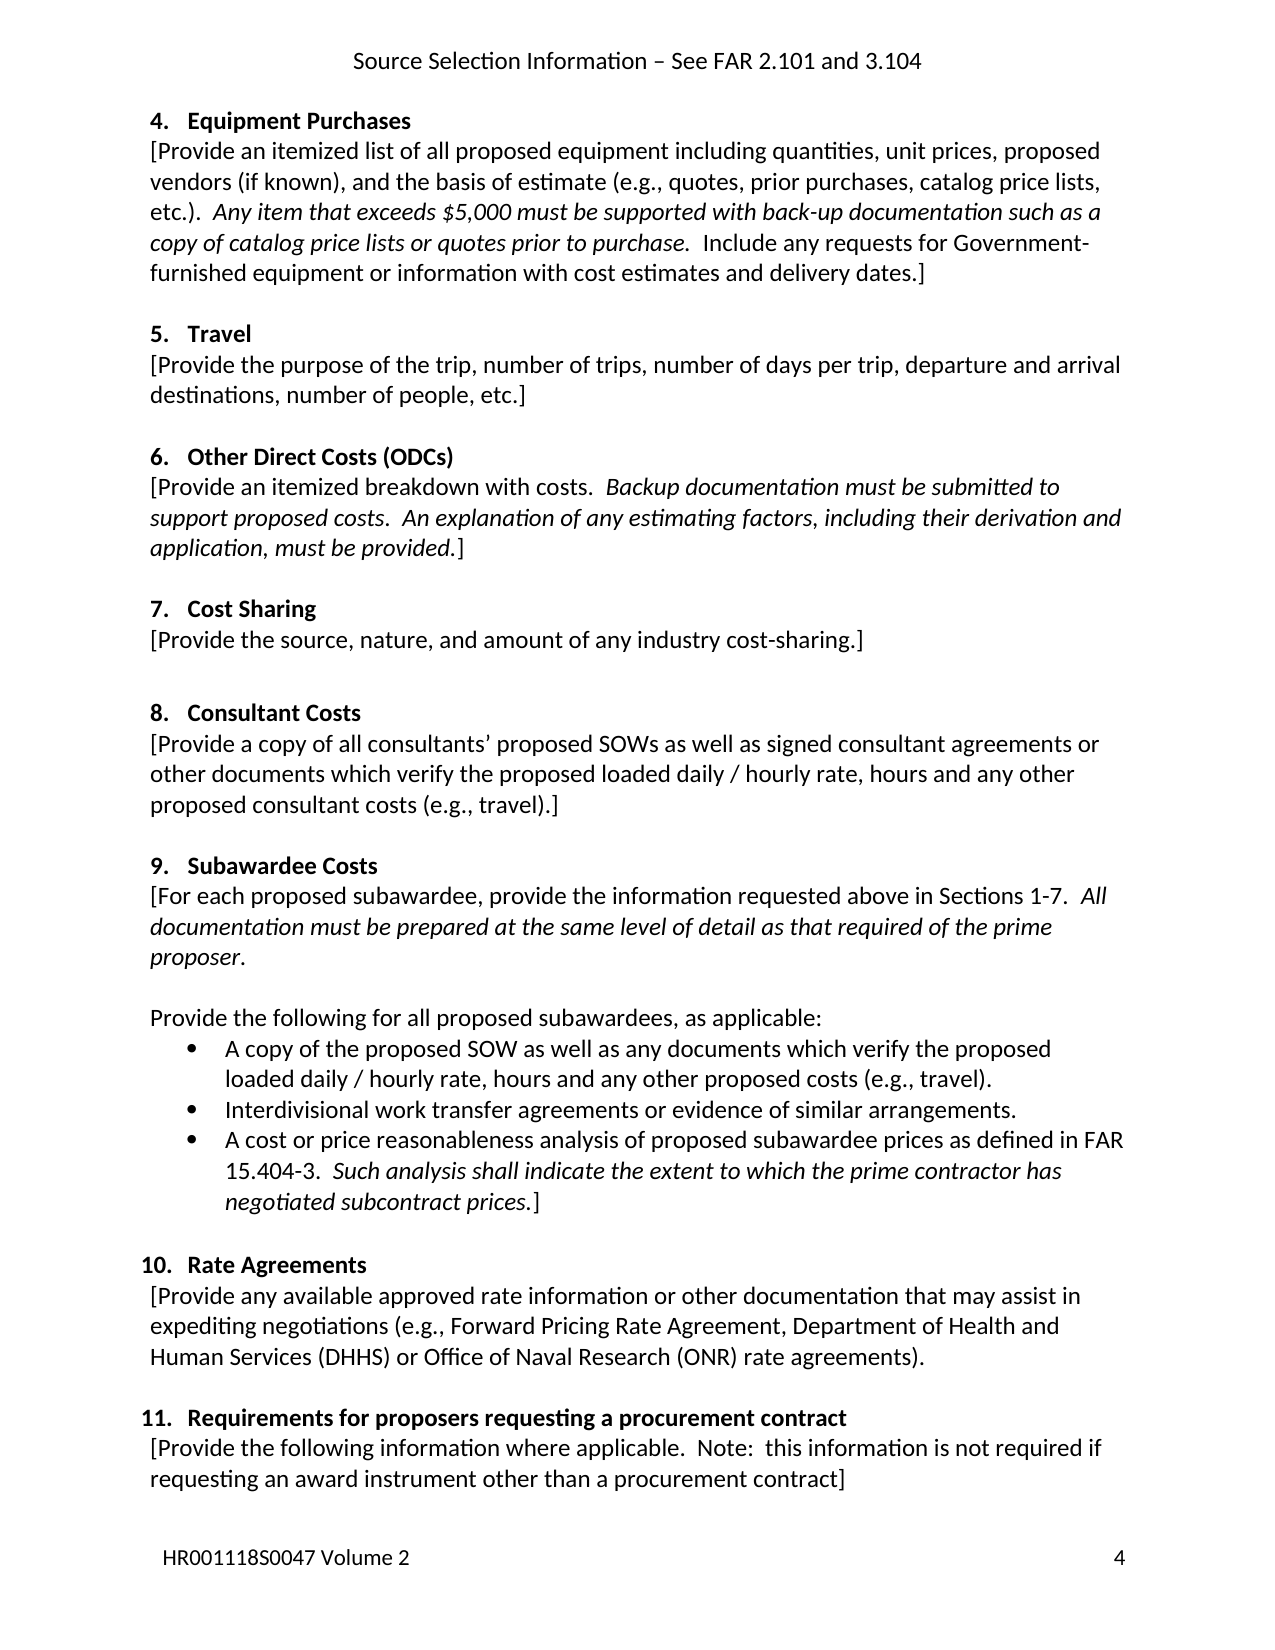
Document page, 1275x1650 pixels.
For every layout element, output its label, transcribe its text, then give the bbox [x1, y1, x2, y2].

subtitle [Provide the following information where applicable. Note: this information is not required if requesting an award instrument other than a procurement contract] [150, 1432, 1125, 1493]
list Requirements for proposers requesting a procurement contract [141, 1402, 1125, 1432]
list Other Direct Costs (ODCs) [150, 441, 1125, 471]
subtitle [Provide an itemized list of all proposed equipment including quantities, unit prices, proposed vendors (if known), and the basis of estimate (e.g., quotes, prior purchases, catalog price lists, etc.). Any item that exceeds $5,000 must be supported with back-up documentation such as a copy of catalog price lists or quotes prior to purchase. Include any requests for Government-furnished equipment or information with cost estimates and delivery dates.] [150, 136, 1125, 288]
subtitle Interdivisional work transfer agreements or evidence of similar arrangements. [187, 1094, 1125, 1125]
list Cost Sharing [150, 593, 1125, 624]
subtitle [Provide the purpose of the trip, number of trips, number of days per trip, departure and arrival destinations, number of people, etc.] [150, 349, 1125, 410]
list Rate Agreements [141, 1249, 1125, 1280]
subtitle [Provide any available approved rate information or other documentation that may assist in expediting negotiations (e.g., Forward Pricing Rate Agreement, Department of Health and Human Services (DHHS) or Office of Naval Research (ONR) rate agreements). [150, 1280, 1125, 1371]
subtitle [Provide an itemized breakdown with costs. Backup documentation must be submitted to support proposed costs. An explanation of any estimating factors, including their derivation and application, must be provided.] [150, 471, 1125, 563]
list Travel [150, 319, 1125, 349]
list Subawardee Costs [150, 850, 1125, 881]
list Consultant Costs [150, 697, 1125, 728]
subtitle [Provide a copy of all consultants’ proposed SOWs as well as signed consultant agreements or other documents which verify the proposed loaded daily / hourly rate, hours and any other proposed consultant costs (e.g., travel).] [150, 728, 1125, 819]
subtitle [For each proposed subawardee, provide the information requested above in Sections 1-7. All documentation must be prepared at the same level of detail as that required of the prime proposer. [150, 881, 1125, 972]
list Equipment Purchases [150, 105, 1125, 136]
subtitle [Provide the source, nature, and amount of any industry cost-sharing.] [150, 624, 1125, 654]
subtitle Provide the following for all proposed subawardees, as applicable: [150, 1003, 1125, 1033]
subtitle A copy of the proposed SOW as well as any documents which verify the proposed loaded daily / hourly rate, hours and any other proposed costs (e.g., travel). [187, 1033, 1125, 1094]
subtitle A cost or price reasonableness analysis of proposed subawardee prices as defined in FAR 15.404-3. Such analysis shall indicate the extent to which the prime contractor has negotiated subcontract prices.] [187, 1125, 1125, 1216]
